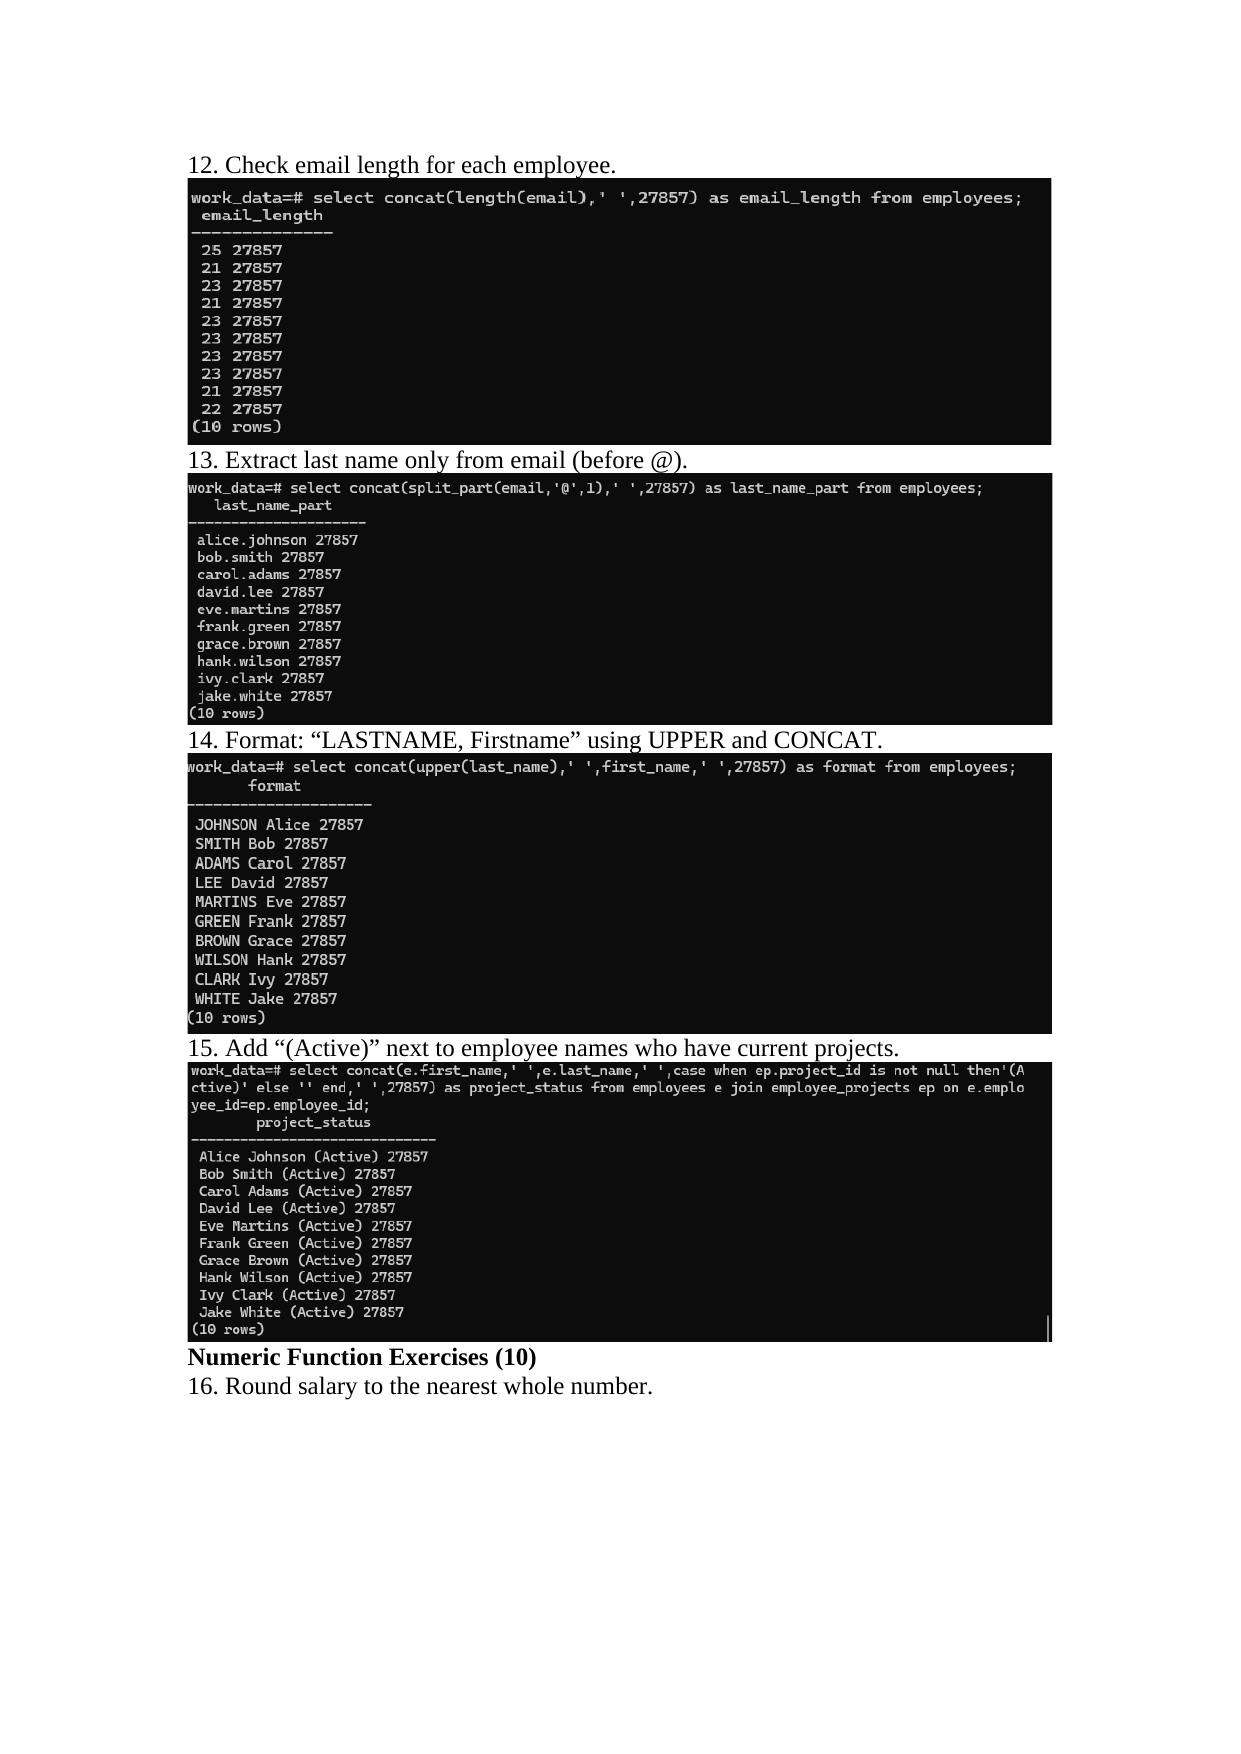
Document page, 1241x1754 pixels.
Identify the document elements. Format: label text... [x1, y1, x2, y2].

list Round salary to the nearest whole number. [187, 1371, 1053, 1399]
list Check email length for each employee. [187, 150, 1053, 179]
picture [187, 753, 1052, 1034]
text Numeric Function Exercises (10) [187, 1342, 1053, 1371]
picture [187, 473, 1053, 725]
picture [187, 178, 1052, 445]
list Add “(Active)” next to employee names who have current projects. [187, 1033, 1053, 1062]
list Format: “LASTNAME, Firstname” using UPPER and CONCAT. [187, 725, 1053, 754]
list Extract last name only from email (before @). [187, 445, 1053, 473]
picture [187, 1062, 1053, 1342]
